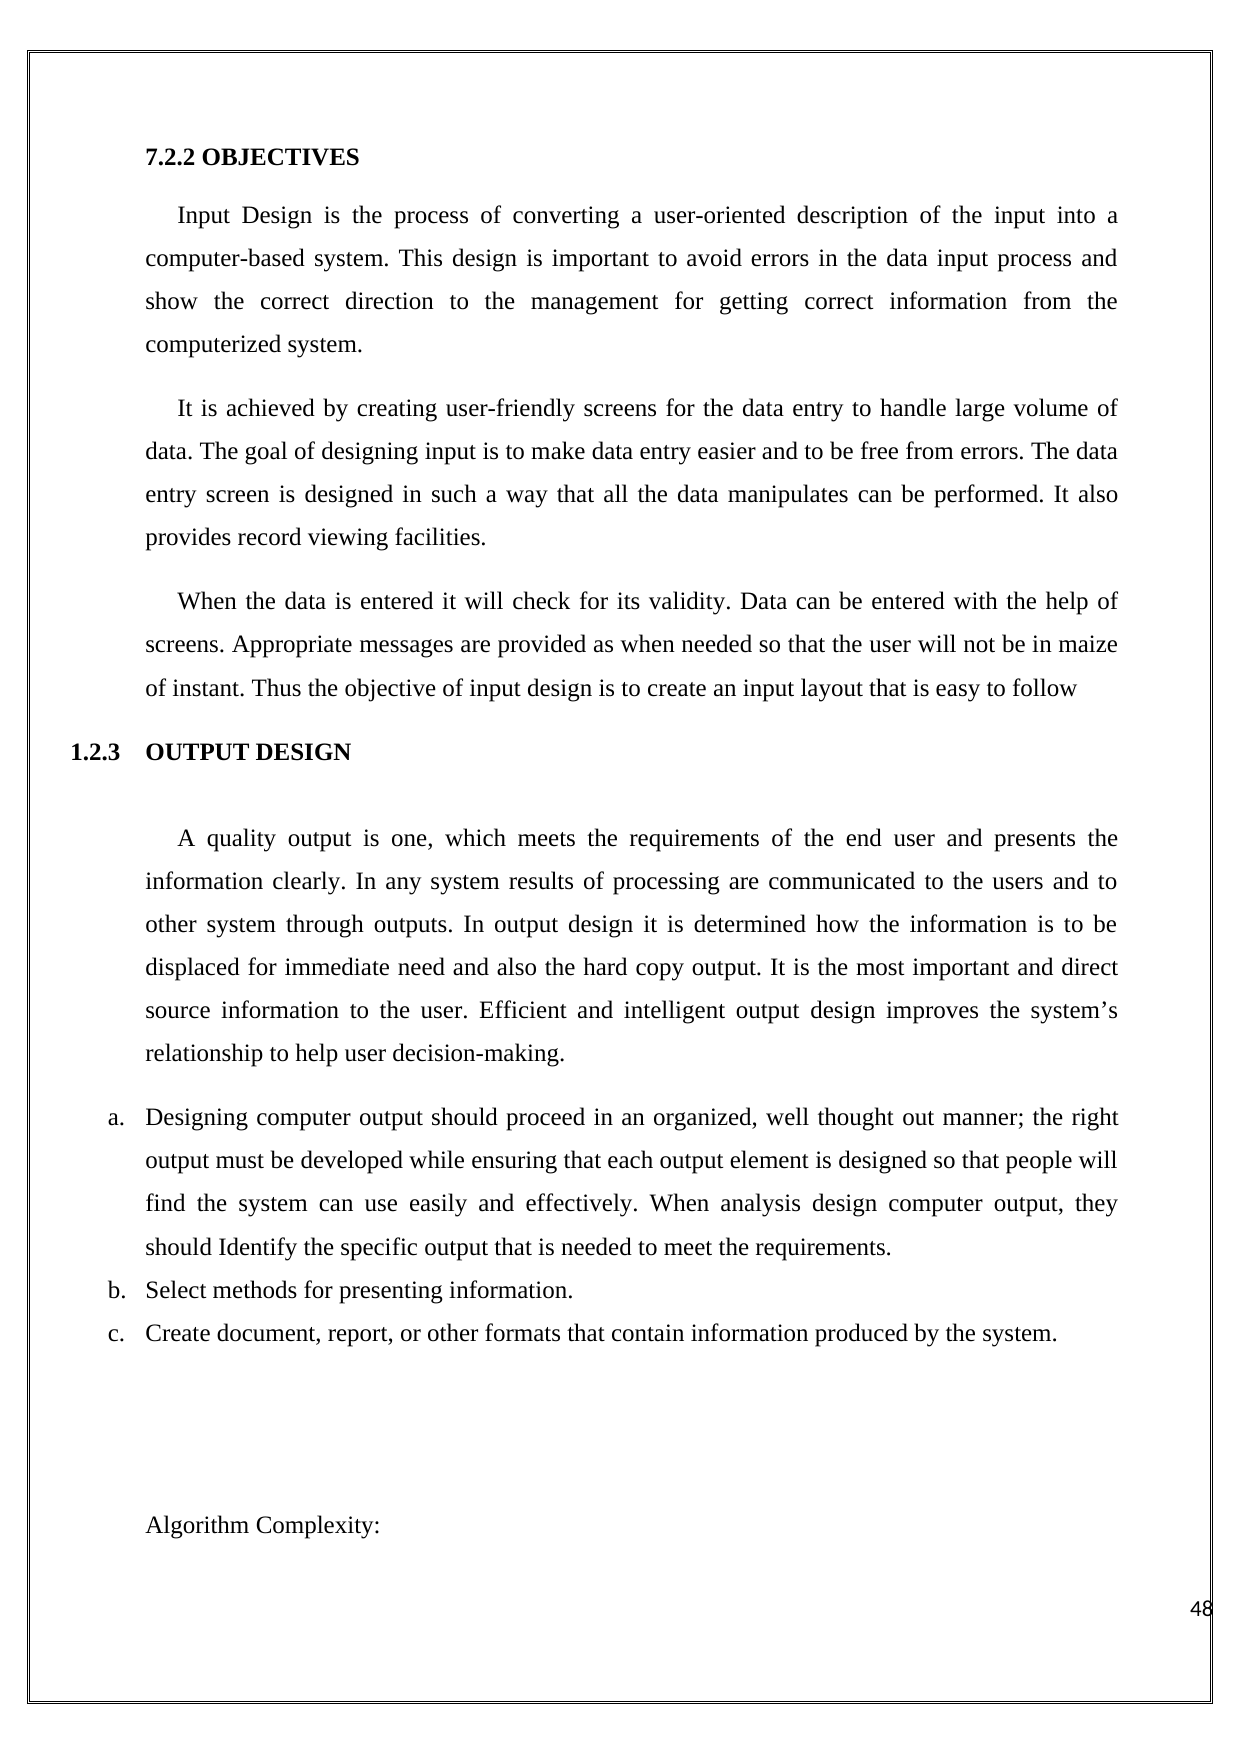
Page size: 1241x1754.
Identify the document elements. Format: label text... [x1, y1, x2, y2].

list Select methods for presenting information. [108, 1275, 1119, 1303]
text It is achieved by creating user-friendly screens for the data entry to handle large volume of data. The goal of designing input is to make data entry easier and to be free from errors. The data entry screen is designed in such a way that all the data manipulates can be performed. It also provides record viewing facilities. [145, 393, 1119, 551]
text Algorithm Complexity: [145, 1510, 1119, 1538]
list Designing computer output should proceed in an organized, well thought out manner; the right output must be developed while ensuring that each output element is designed so that people will find the system can use easily and effectively. When analysis design computer output, they should Identify the specific output that is needed to meet the requirements. [108, 1102, 1119, 1260]
subtitle Output Design [70, 737, 1119, 765]
text Input Design is the process of converting a user-oriented description of the input into a computer-based system. This design is important to avoid errors in the data input process and show the correct direction to the management for getting correct information from the computerized system. [145, 200, 1119, 358]
text A quality output is one, which meets the requirements of the end user and presents the information clearly. In any system results of processing are communicated to the users and to other system through outputs. In output design it is determined how the information is to be displaced for immediate need and also the hard copy output. It is the most important and direct source information to the user. Efficient and intelligent output design improves the system’s relationship to help user decision-making. [145, 823, 1119, 1067]
text When the data is entered it will check for its validity. Data can be entered with the help of screens. Appropriate messages are provided as when needed so that the user will not be in maize of instant. Thus the objective of input design is to create an input layout that is easy to follow [145, 586, 1119, 701]
subtitle 7.2.2 Objectives [145, 142, 1119, 170]
list Create document, report, or other formats that contain information produced by the system. [108, 1318, 1119, 1347]
